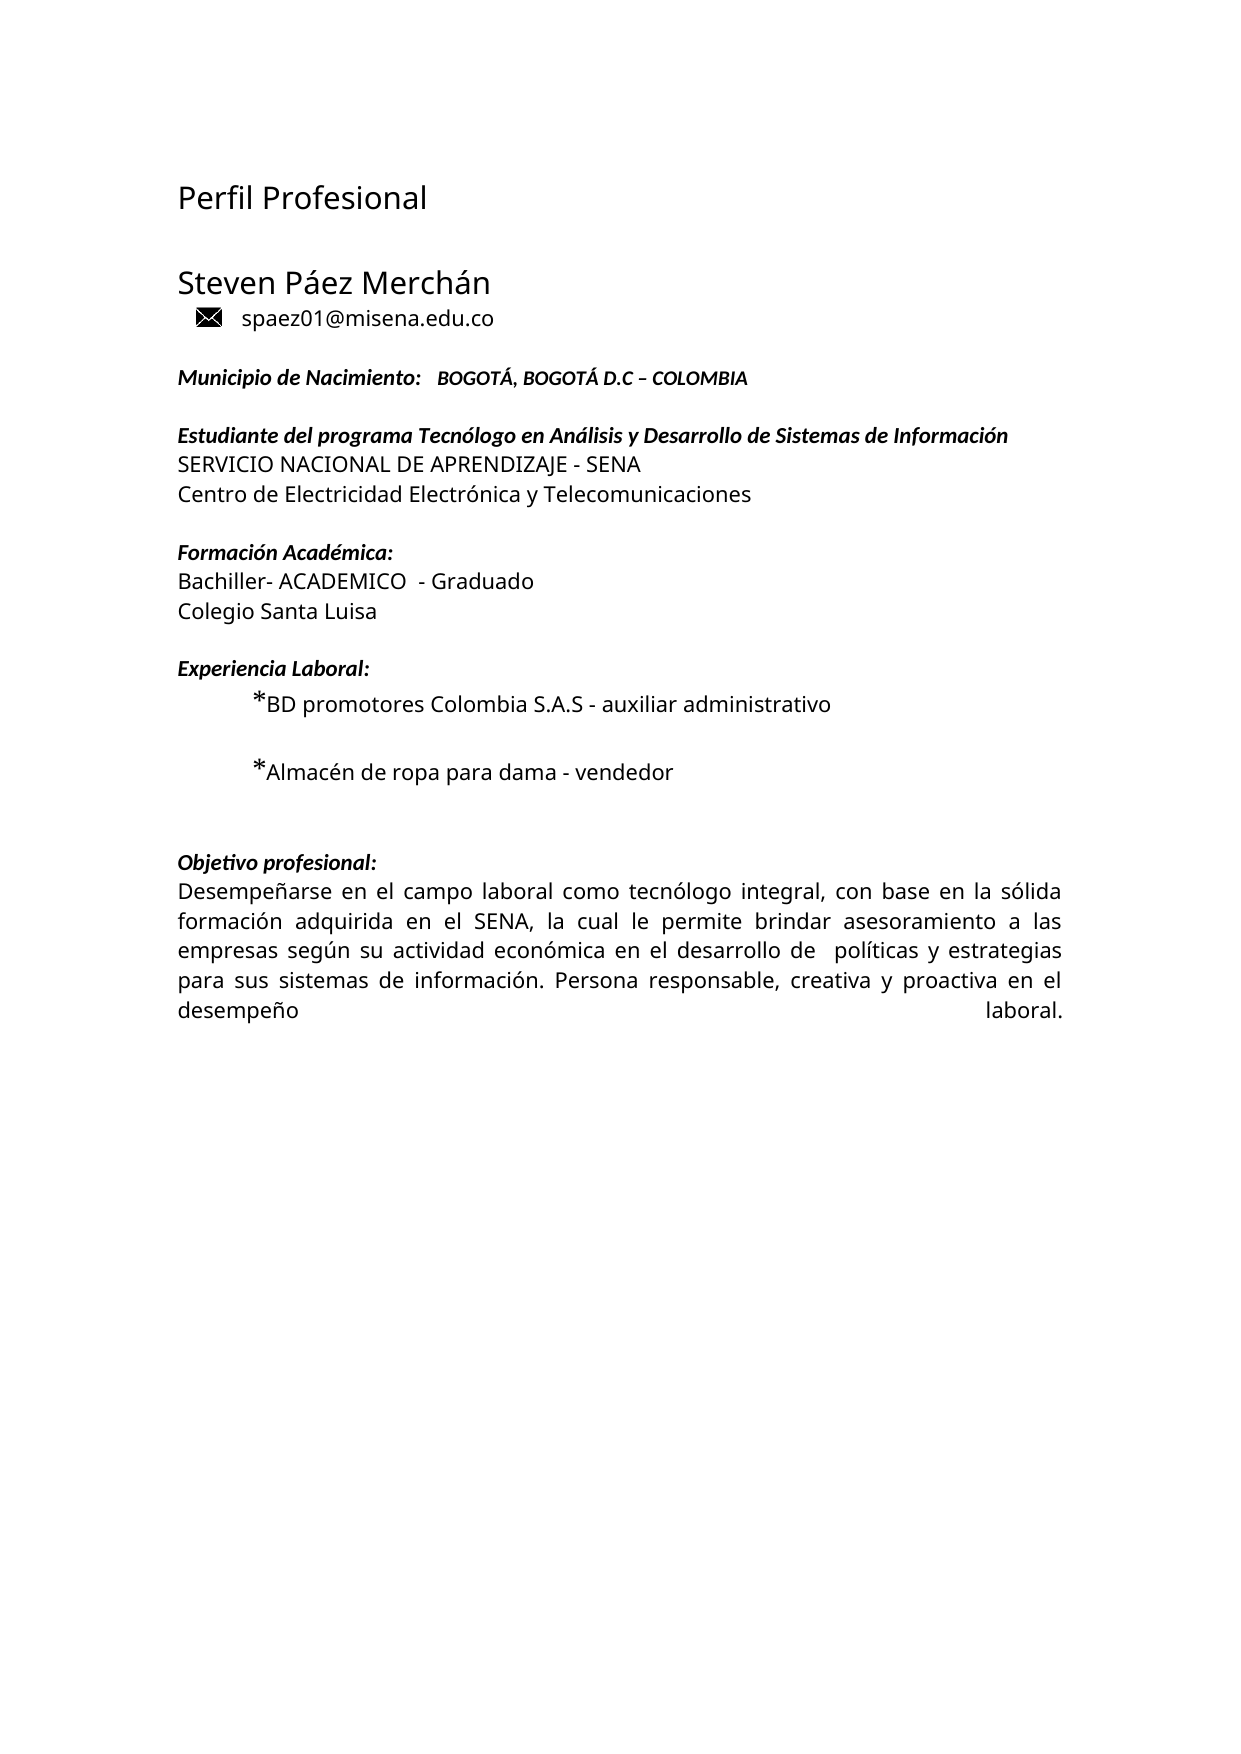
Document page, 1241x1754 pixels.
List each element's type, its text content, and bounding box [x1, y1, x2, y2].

text Perfil Profesional [177, 176, 1063, 218]
text Municipio de Nacimiento: BOGOTÁ, BOGOTÁ D.C – COLOMBIA [177, 333, 1063, 391]
text Objetivo profesional: [177, 848, 1063, 876]
text *Almacén de ropa para dama - vendedor [252, 750, 1063, 788]
text spaez01@misena.edu.co [177, 303, 1063, 333]
text Colegio Santa Luisa [177, 596, 1063, 626]
text SERVICIO NACIONAL DE APRENDIZAJE - SENA [177, 449, 1063, 479]
text Centro de Electricidad Electrónica y Telecomunicaciones [177, 479, 1063, 508]
text *BD promotores Colombia S.A.S - auxiliar administrativo [252, 682, 1063, 720]
text Estudiante del programa Tecnólogo en Análisis y Desarrollo de Sistemas de Información [177, 421, 1063, 449]
text Formación Académica: Bachiller- ACADEMICO - Graduado [177, 538, 1063, 596]
picture [194, 305, 223, 334]
text Steven Páez Merchán [177, 261, 1063, 303]
text Desempeñarse en el campo laboral como tecnólogo integral, con base en la sólida formación adquirida en el SENA, la cual le permite brindar asesoramiento a las empresas según su actividad económica en el desarrollo de políticas y estrategias para sus sistemas de información. Persona responsable, creativa y proactiva en el desempeño laboral. [177, 876, 1063, 1053]
text Experiencia Laboral: [177, 654, 1063, 682]
